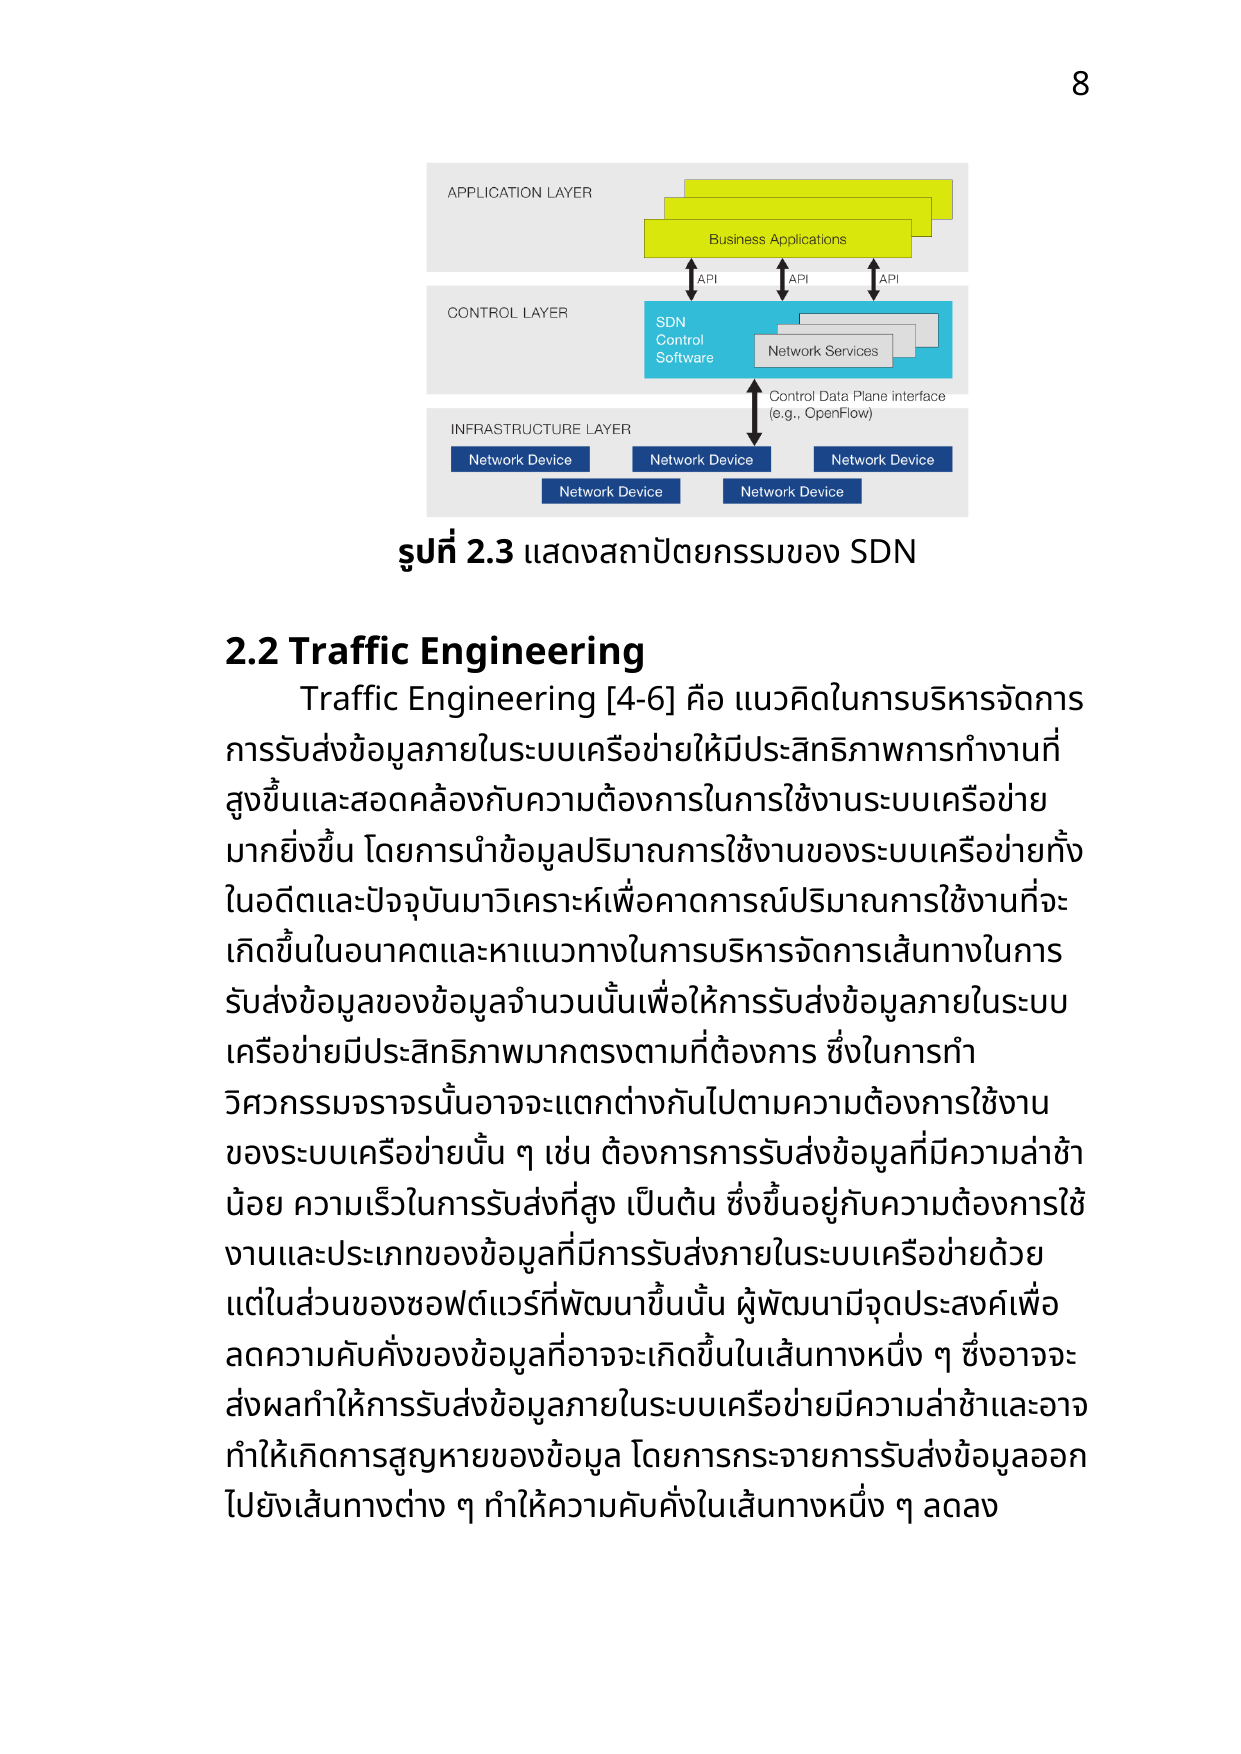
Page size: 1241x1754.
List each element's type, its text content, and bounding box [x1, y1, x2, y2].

subtitle 2.2 Traffic Engineering [225, 624, 1090, 675]
text Traffic Engineering [4-6] คือ แนวคิดในการบริหารจัดการการรับส่งข้อมูลภายในระบบเครือข่ายให้มีประสิทธิภาพการทำงานที่สูงขึ้นและสอดคล้องกับความต้องการในการใช้งานระบบเครือข่ายมากยิ่งขึ้น โดยการนำข้อมูลปริมาณการใช้งานของระบบเครือข่ายทั้งในอดีตและปัจจุบันมาวิเคราะห์เพื่อคาดการณ์ปริมาณการใช้งานที่จะเกิดขึ้นในอนาคตและหาแนวทางในการบริหารจัดการเส้นทางในการรับส่งข้อมูลของข้อมูลจำนวนนั้นเพื่อให้การรับส่งข้อมูลภายในระบบเครือข่ายมีประสิทธิภาพมากตรงตามที่ต้องการ ซึ่งในการทำวิศวกรรมจราจรนั้นอาจจะแตกต่างกันไปตามความต้องการใช้งานของระบบเครือข่ายนั้น ๆ เช่น ต้องการการรับส่งข้อมูลที่มีความล่าช้าน้อย ความเร็วในการรับส่งที่สูง เป็นต้น ซึ่งขึ้นอยู่กับความต้องการใช้งานและประเภทของข้อมูลที่มีการรับส่งภายในระบบเครือข่ายด้วย แต่ในส่วนของซอฟต์แวร์ที่พัฒนาขึ้นนั้น ผู้พัฒนามีจุดประสงค์เพื่อลดความคับคั่งของข้อมูลที่อาจจะเกิดขึ้นในเส้นทางหนึ่ง ๆ ซึ่งอาจจะส่งผลทำให้การรับส่งข้อมูลภายในระบบเครือข่ายมีความล่าช้าและอาจทำให้เกิดการสูญหายของข้อมูล โดยการกระจายการรับส่งข้อมูลออกไปยังเส้นทางต่าง ๆ ทำให้ความคับคั่งในเส้นทางหนึ่ง ๆ ลดลง [225, 675, 1090, 1532]
text รูปที่ 2.3 แสดงสถาปัตยกรรมของ SDN [225, 528, 1090, 579]
picture [407, 150, 983, 529]
